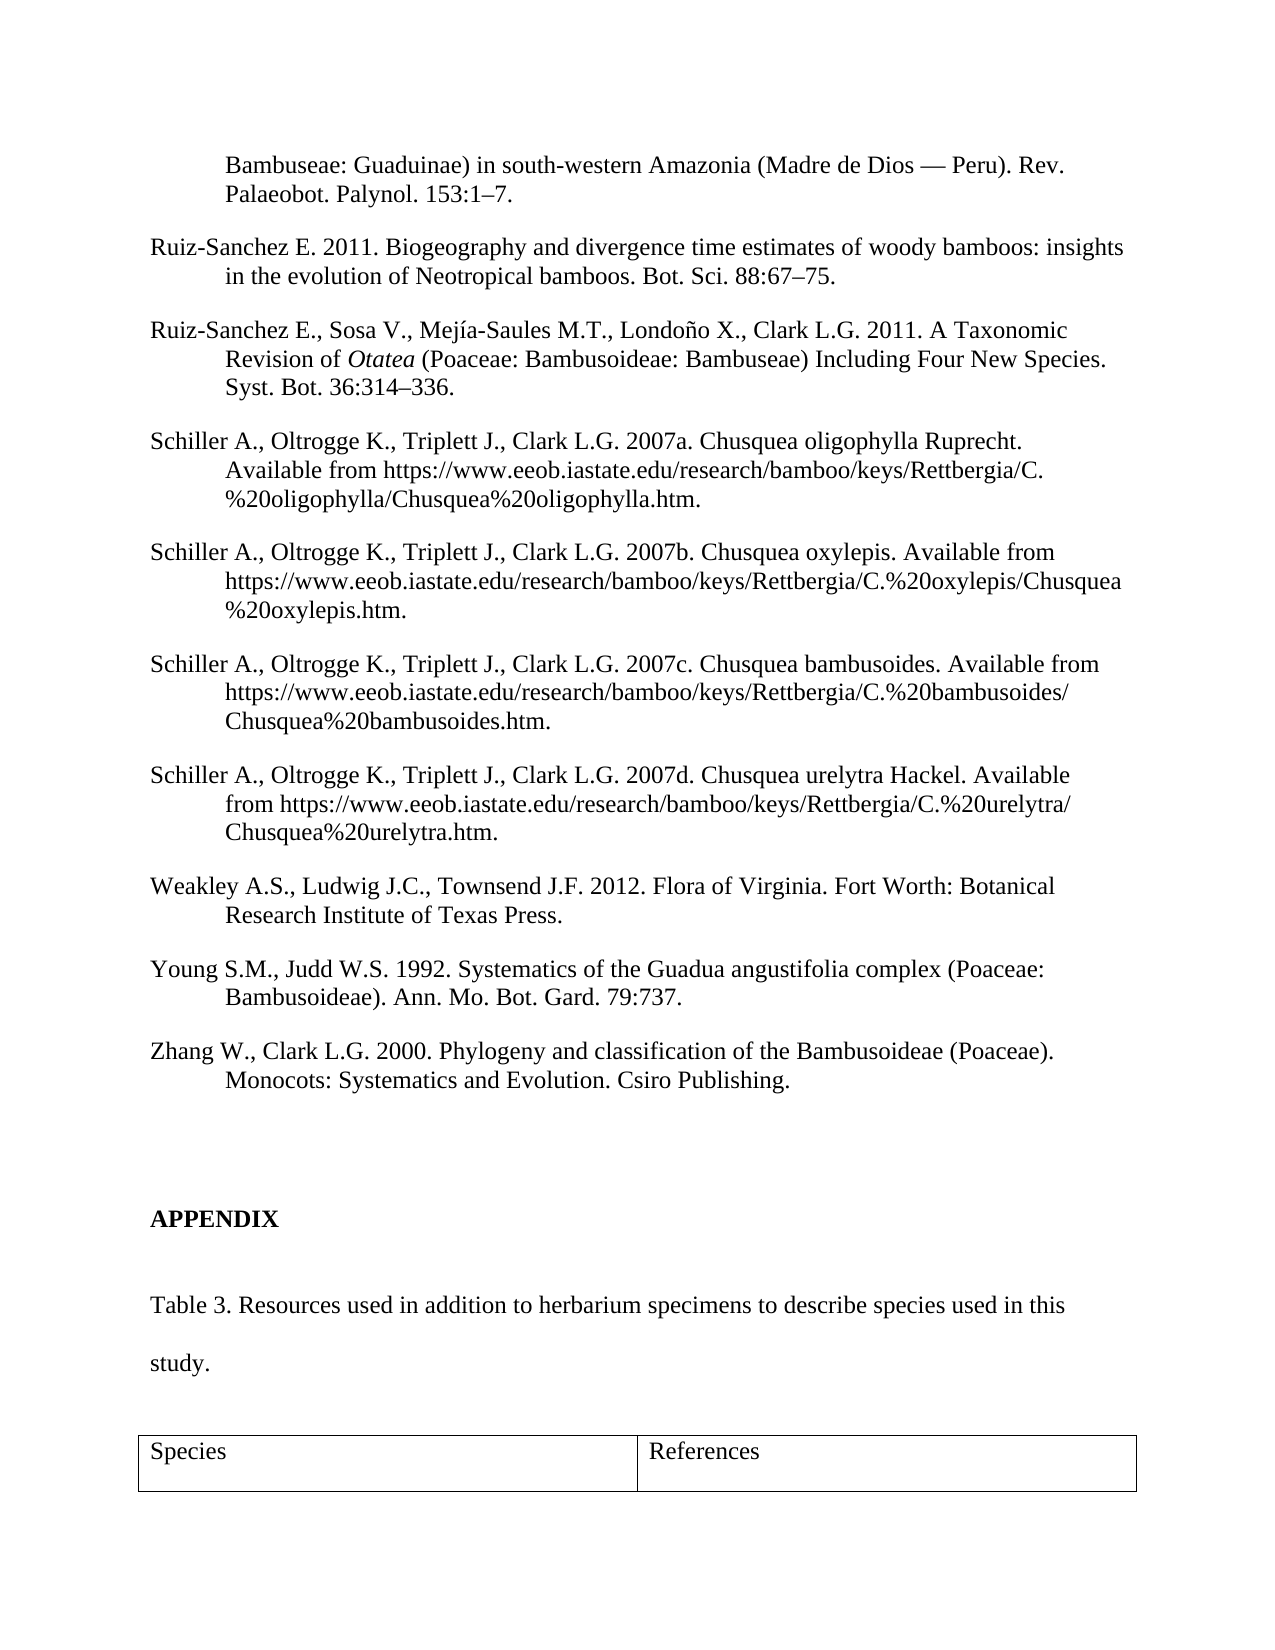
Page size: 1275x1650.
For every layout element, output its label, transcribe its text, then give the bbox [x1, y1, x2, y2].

text Schiller A., Oltrogge K., Triplett J., Clark L.G. 2007b. Chusquea oxylepis. Available from https://www.eeob.iastate.edu/research/bamboo/keys/Rettbergia/C.%20oxylepis/Chusquea%20oxylepis.htm. [150, 537, 1125, 624]
text Schiller A., Oltrogge K., Triplett J., Clark L.G. 2007a. Chusquea oligophylla Ruprecht. Available from https://www.eeob.iastate.edu/research/bamboo/keys/Rettbergia/C.%20oligophylla/Chusquea%20oligophylla.htm. [150, 426, 1125, 512]
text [150, 150, 1125, 207]
text APPENDIX [150, 1204, 1125, 1233]
text Ruiz-Sanchez E., Sosa V., Mejía-Saules M.T., Londoño X., Clark L.G. 2011. A Taxonomic Revision of Otatea (Poaceae: Bambusoideae: Bambuseae) Including Four New Species. Syst. Bot. 36:314–336. [150, 315, 1125, 401]
text Schiller A., Oltrogge K., Triplett J., Clark L.G. 2007d. Chusquea urelytra Hackel. Available from https://www.eeob.iastate.edu/research/bamboo/keys/Rettbergia/C.%20urelytra/Chusquea%20urelytra.htm. [150, 760, 1125, 846]
table_header Species [139, 1436, 637, 1491]
text Young S.M., Judd W.S. 1992. Systematics of the Guadua angustifolia complex (Poaceae: Bambusoideae). Ann. Mo. Bot. Gard. 79:737. [150, 954, 1125, 1011]
text Ruiz-Sanchez E. 2011. Biogeography and divergence time estimates of woody bamboos: insights in the evolution of Neotropical bamboos. Bot. Sci. 88:67–75. [150, 232, 1125, 290]
text Weakley A.S., Ludwig J.C., Townsend J.F. 2012. Flora of Virginia. Fort Worth: Botanical Research Institute of Texas Press. [150, 871, 1125, 929]
text Schiller A., Oltrogge K., Triplett J., Clark L.G. 2007c. Chusquea bambusoides. Available from https://www.eeob.iastate.edu/research/bamboo/keys/Rettbergia/C.%20bambusoides/Chusquea%20bambusoides.htm. [150, 649, 1125, 735]
table_header References [638, 1436, 1136, 1491]
text Table 3. Resources used in addition to herbarium specimens to describe species used in this study. [150, 1291, 1125, 1377]
text Zhang W., Clark L.G. 2000. Phylogeny and classification of the Bambusoideae (Poaceae). Monocots: Systematics and Evolution. Csiro Publishing. [150, 1036, 1125, 1094]
